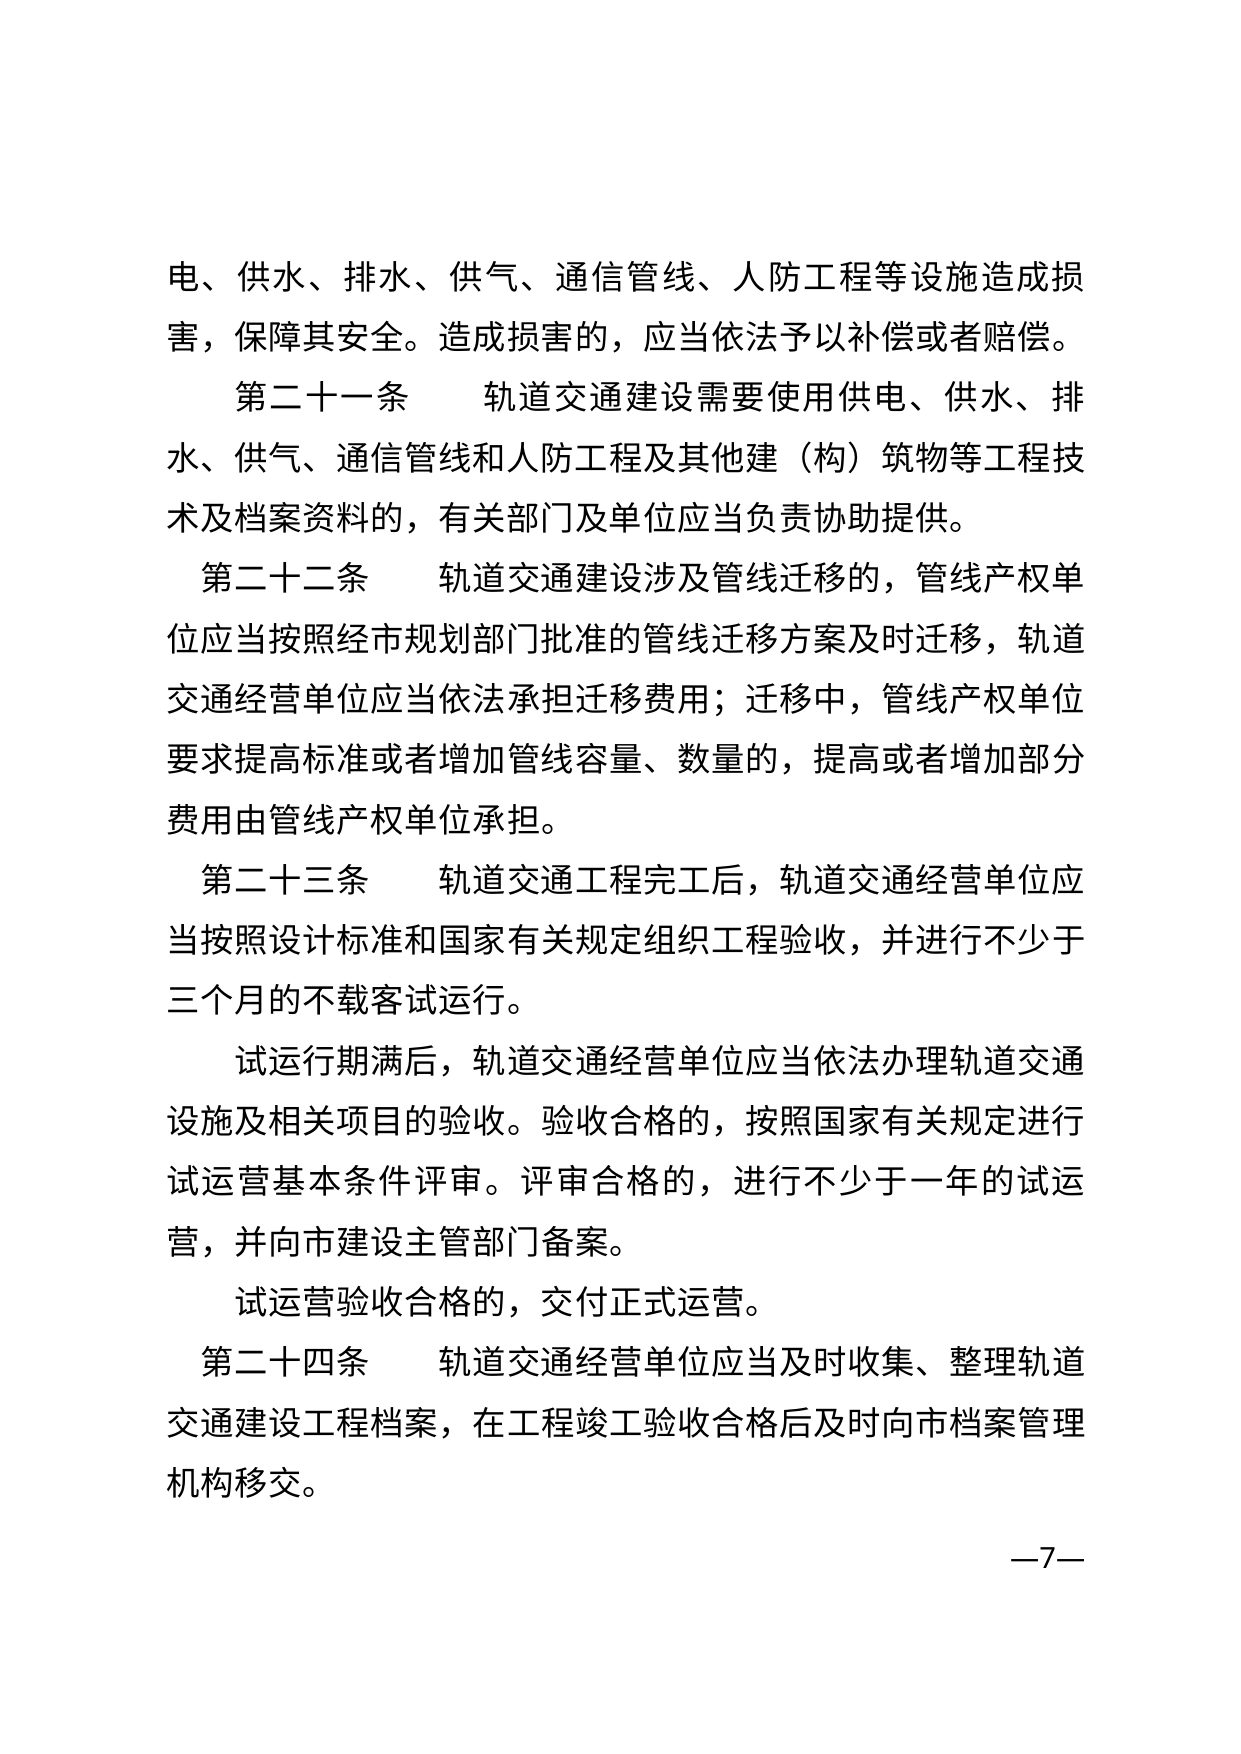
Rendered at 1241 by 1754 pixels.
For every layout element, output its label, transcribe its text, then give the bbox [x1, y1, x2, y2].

text 第二十二条 轨道交通建设涉及管线迁移的，管线产权单位应当按照经市规划部门批准的管线迁移方案及时迁移，轨道交通经营单位应当依法承担迁移费用；迁移中，管线产权单位要求提高标准或者增加管线容量、数量的，提高或者增加部分费用由管线产权单位承担。 [166, 546, 1086, 848]
text 试运行期满后，轨道交通经营单位应当依法办理轨道交通设施及相关项目的验收。验收合格的，按照国家有关规定进行试运营基本条件评审。评审合格的，进行不少于一年的试运营，并向市建设主管部门备案。 试运营验收合格的，交付正式运营。 第二十四条 轨道交通经营单位应当及时收集、整理轨道交通建设工程档案，在工程竣工验收合格后及时向市档案管理机构移交。 [166, 1028, 1086, 1511]
text 第二十三条 轨道交通工程完工后，轨道交通经营单位应当按照设计标准和国家有关规定组织工程验收，并进行不少于三个月的不载客试运行。 [166, 848, 1086, 1028]
text 第二十一条 轨道交通建设需要使用供电、供水、排水、供气、通信管线和人防工程及其他建（构）筑物等工程技术及档案资料的，有关部门及单位应当负责协助提供。 [166, 365, 1086, 546]
text 轨道交通建设需要占用地下、地上空间的，有关单位和个人应当予以支持和配合。轨道交通经营单位应当采取保护措施，防止对轨道交通工程上方和周边已有建（构）筑物和供电、供水、排水、供气、通信管线、人防工程等设施造成损害，保障其安全。造成损害的，应当依法予以补偿或者赔偿。 [166, 244, 1086, 365]
